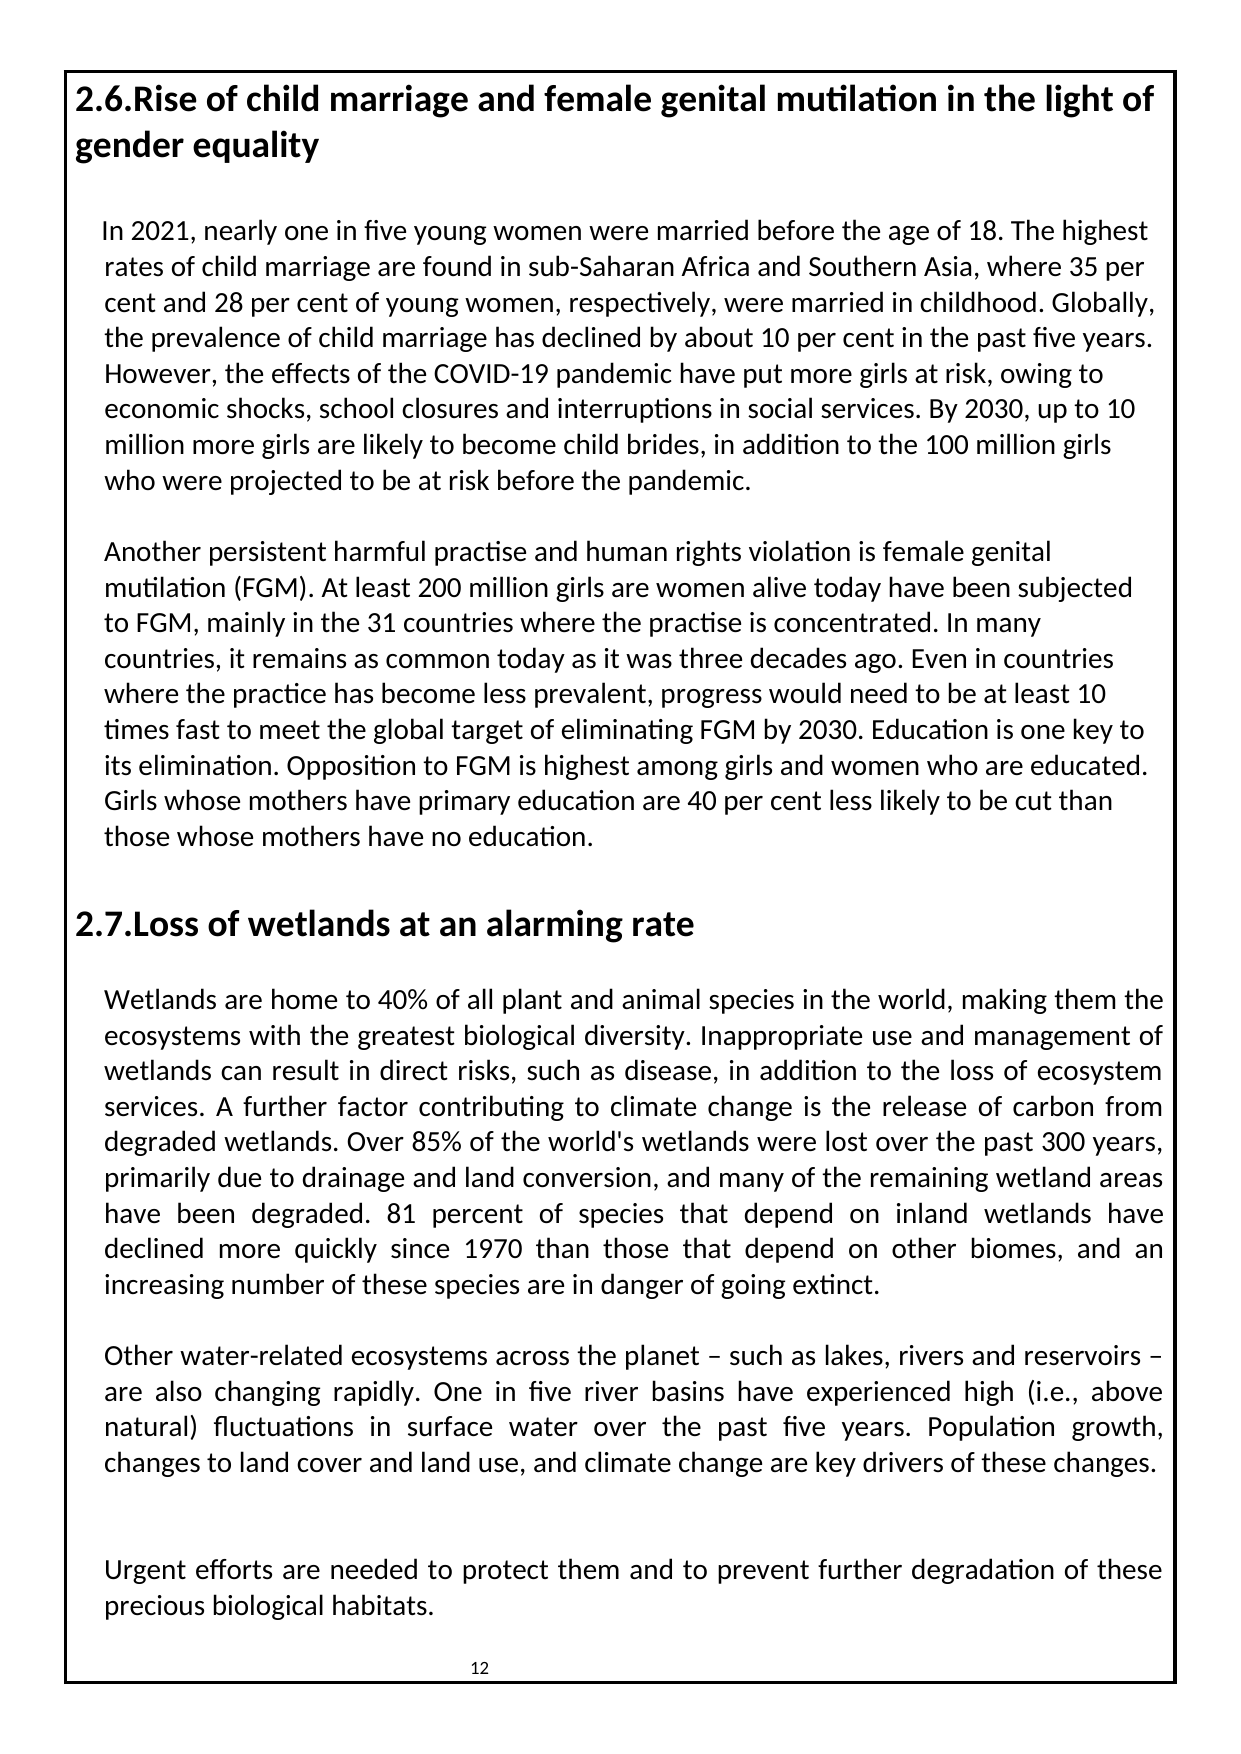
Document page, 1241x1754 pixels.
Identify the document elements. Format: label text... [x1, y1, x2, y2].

list 2.7.Loss of wetlands at an alarming rate [75, 899, 1165, 945]
list Another persistent harmful practise and human rights violation is female genital mutilation (FGM). At least 200 million girls are women alive today have been subjected to FGM, mainly in the 31 countries where the practise is concentrated. In many countries, it remains as common today as it was three decades ago. Even in countries where the practice has become less prevalent, progress would need to be at least 10 times fast to meet the global target of eliminating FGM by 2030. Education is one key to its elimination. Opposition to FGM is highest among girls and women who are educated. Girls whose mothers have primary education are 40 per cent less likely to be cut than those whose mothers have no education. [104, 533, 1165, 854]
list 2.6.Rise of child marriage and female genital mutilation in the light of gender equality [75, 75, 1165, 167]
list In 2021, nearly one in five young women were married before the age of 18. The highest rates of child marriage are found in sub-Saharan Africa and Southern Asia, where 35 per cent and 28 per cent of young women, respectively, were married in childhood. Globally, the prevalence of child marriage has declined by about 10 per cent in the past five years. However, the effects of the COVID-19 pandemic have put more girls at risk, owing to economic shocks, school closures and interruptions in social services. By 2030, up to 10 million more girls are likely to become child brides, in addition to the 100 million girls who were projected to be at risk before the pandemic. [75, 212, 1165, 497]
list Urgent efforts are needed to protect them and to prevent further degradation of these precious biological habitats. [104, 1551, 1165, 1622]
list Wetlands are home to 40% of all plant and animal species in the world, making them the ecosystems with the greatest biological diversity. Inappropriate use and management of wetlands can result in direct risks, such as disease, in addition to the loss of ecosystem services. A further factor contributing to climate change is the release of carbon from degraded wetlands. Over 85% of the world's wetlands were lost over the past 300 years, primarily due to drainage and land conversion, and many of the remaining wetland areas have been degraded. 81 percent of species that depend on inland wetlands have declined more quickly since 1970 than those that depend on other biomes, and an increasing number of these species are in danger of going extinct. [104, 981, 1165, 1302]
list Other water-related ecosystems across the planet – such as lakes, rivers and reservoirs – are also changing rapidly. One in five river basins have experienced high (i.e., above natural) fluctuations in surface water over the past five years. Population growth, changes to land cover and land use, and climate change are key drivers of these changes. [104, 1337, 1165, 1480]
